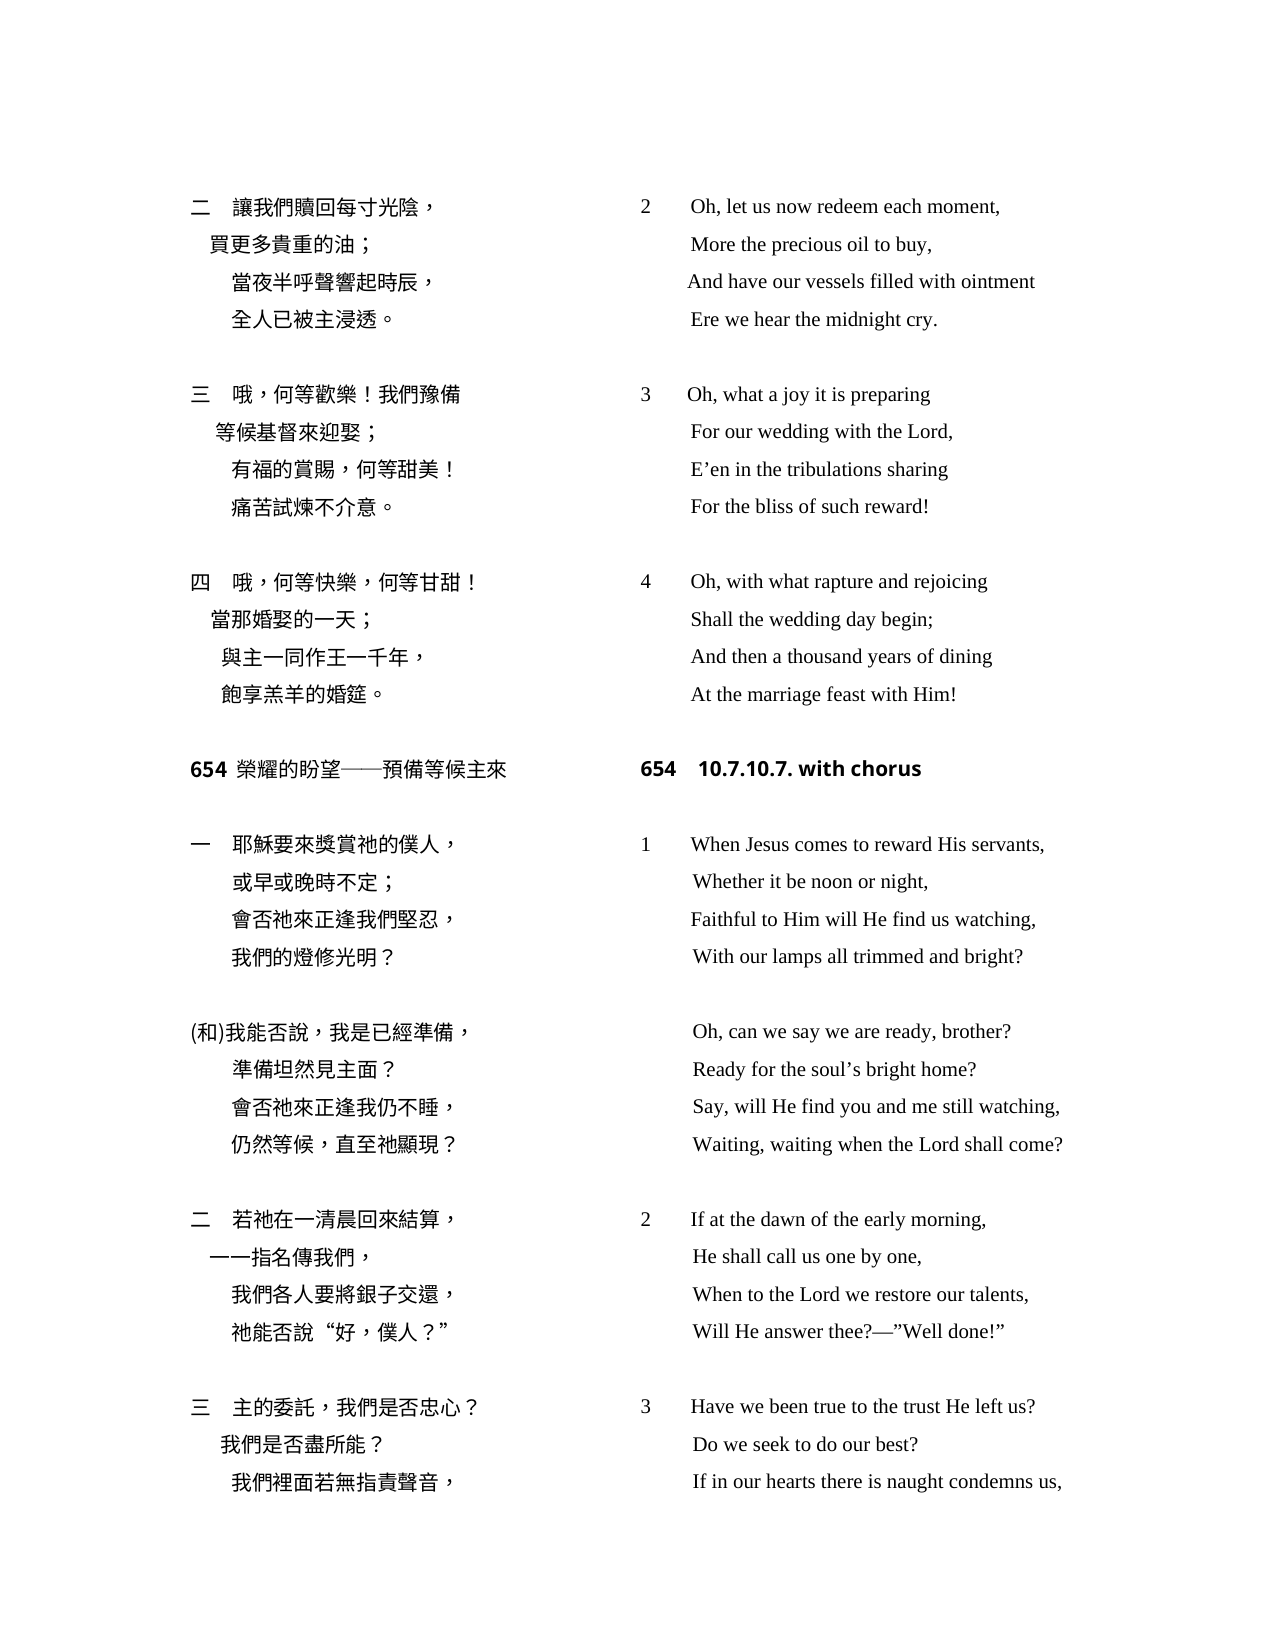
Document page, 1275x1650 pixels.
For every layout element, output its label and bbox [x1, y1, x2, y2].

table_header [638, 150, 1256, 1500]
table_header [188, 150, 637, 1500]
